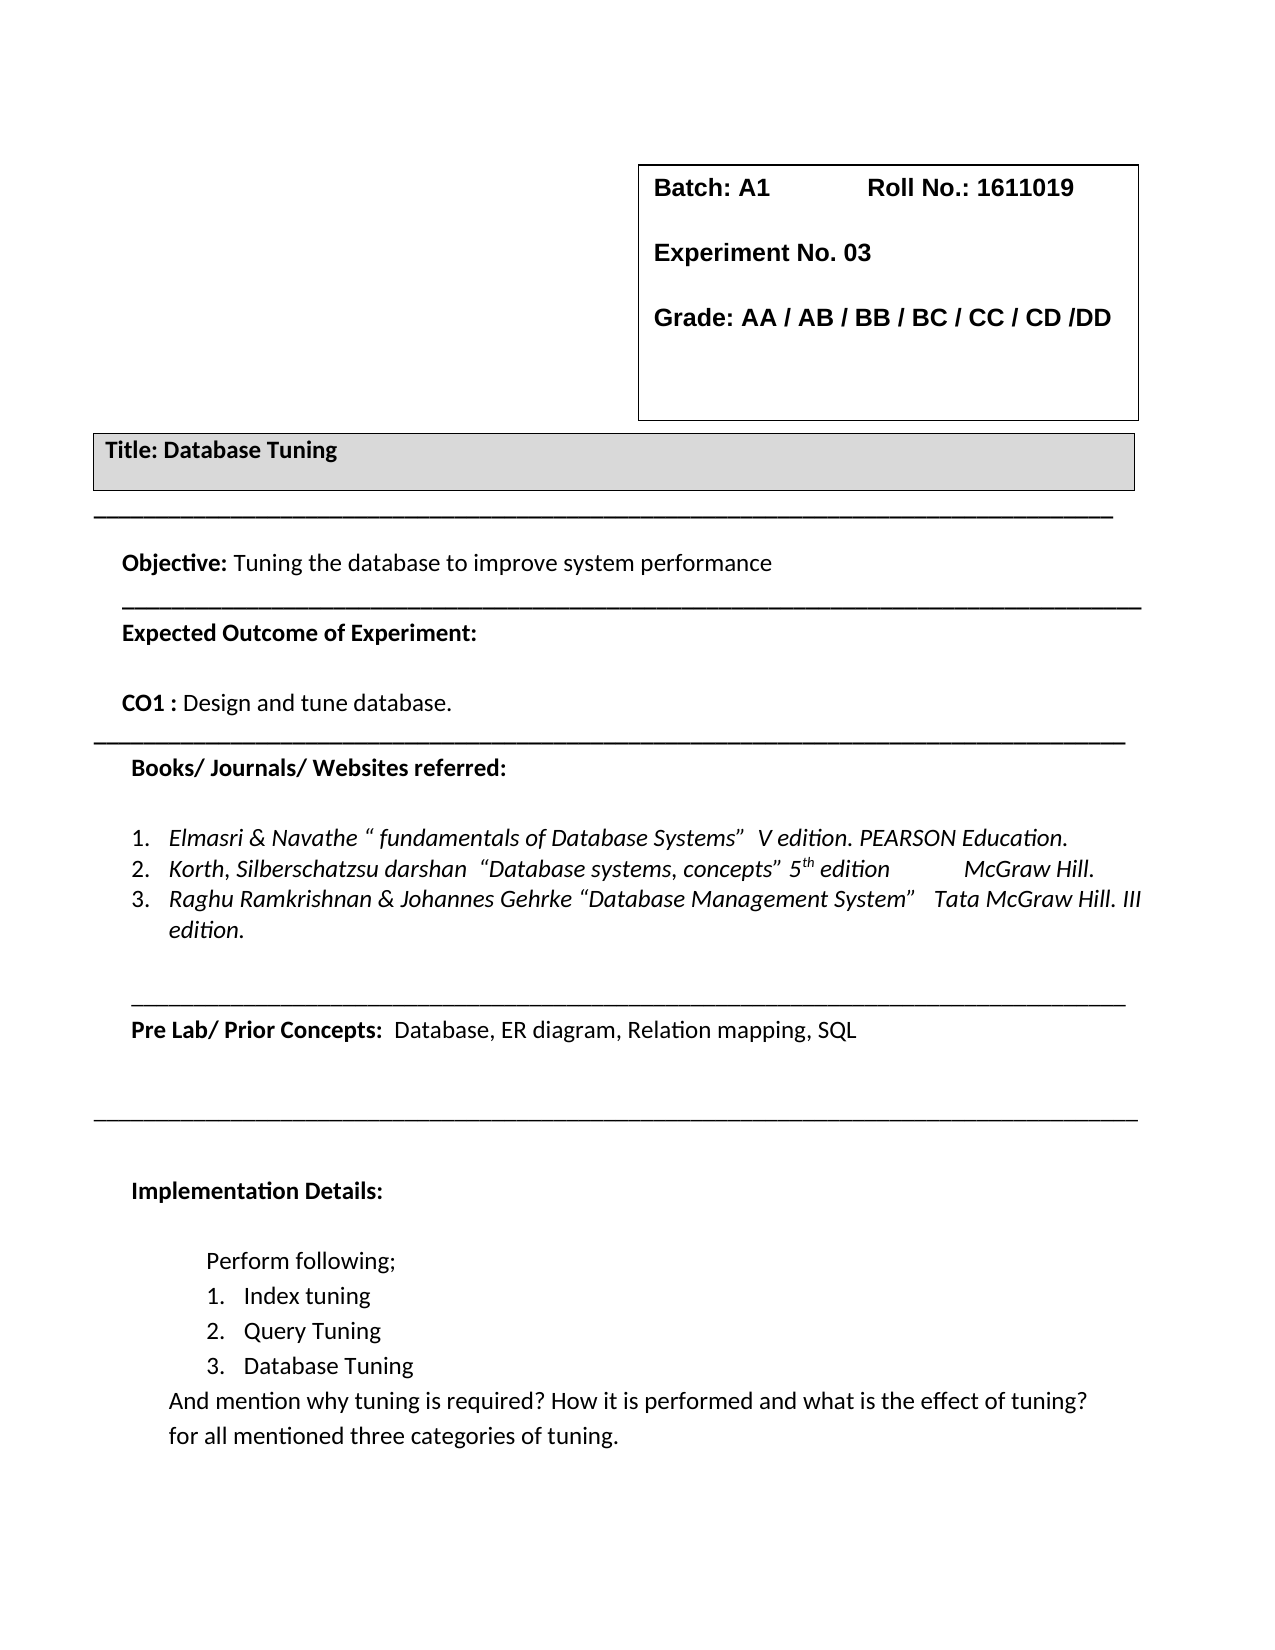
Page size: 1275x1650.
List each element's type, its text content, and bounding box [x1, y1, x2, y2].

text Implementation Details: [94, 1175, 1147, 1206]
text for all mentioned three categories of tuning. [169, 1420, 1147, 1451]
table_header Title: Database Tuning [94, 434, 1134, 490]
text Books/ Journals/ Websites referred: [94, 752, 1147, 783]
text ____________________________________________________________________________________ [94, 1095, 1147, 1125]
list Raghu Ramkrishnan & Johannes Gehrke “Database Management System” Tata McGraw Hill. III edition. [131, 883, 1147, 944]
list Korth, Silberschatzsu darshan “Database systems, concepts” 5th edition McGraw Hill. [131, 853, 1147, 883]
list Elmasri & Navathe “ fundamentals of Database Systems” V edition. PEARSON Education. [131, 822, 1147, 853]
text __________________________________________________________________________________ [94, 491, 1147, 521]
list Index tuning [206, 1280, 1147, 1311]
list Database Tuning [206, 1350, 1147, 1381]
text And mention why tuning is required? How it is performed and what is the effect of tuning? [169, 1385, 1147, 1416]
text Perform following; [206, 1245, 1147, 1276]
text CO1 : Design and tune database. [122, 687, 1147, 717]
text __________________________________________________________________________________ [122, 582, 1147, 612]
text Objective: Tuning the database to improve system performance [122, 547, 1147, 577]
text ________________________________________________________________________________ Pre Lab/ Prior Concepts: Database, ER diagram, Relation mapping, SQL [131, 979, 1147, 1045]
text Expected Outcome of Experiment: [122, 617, 1147, 647]
list Query Tuning [206, 1315, 1147, 1346]
text ___________________________________________________________________________________ [94, 717, 1147, 748]
